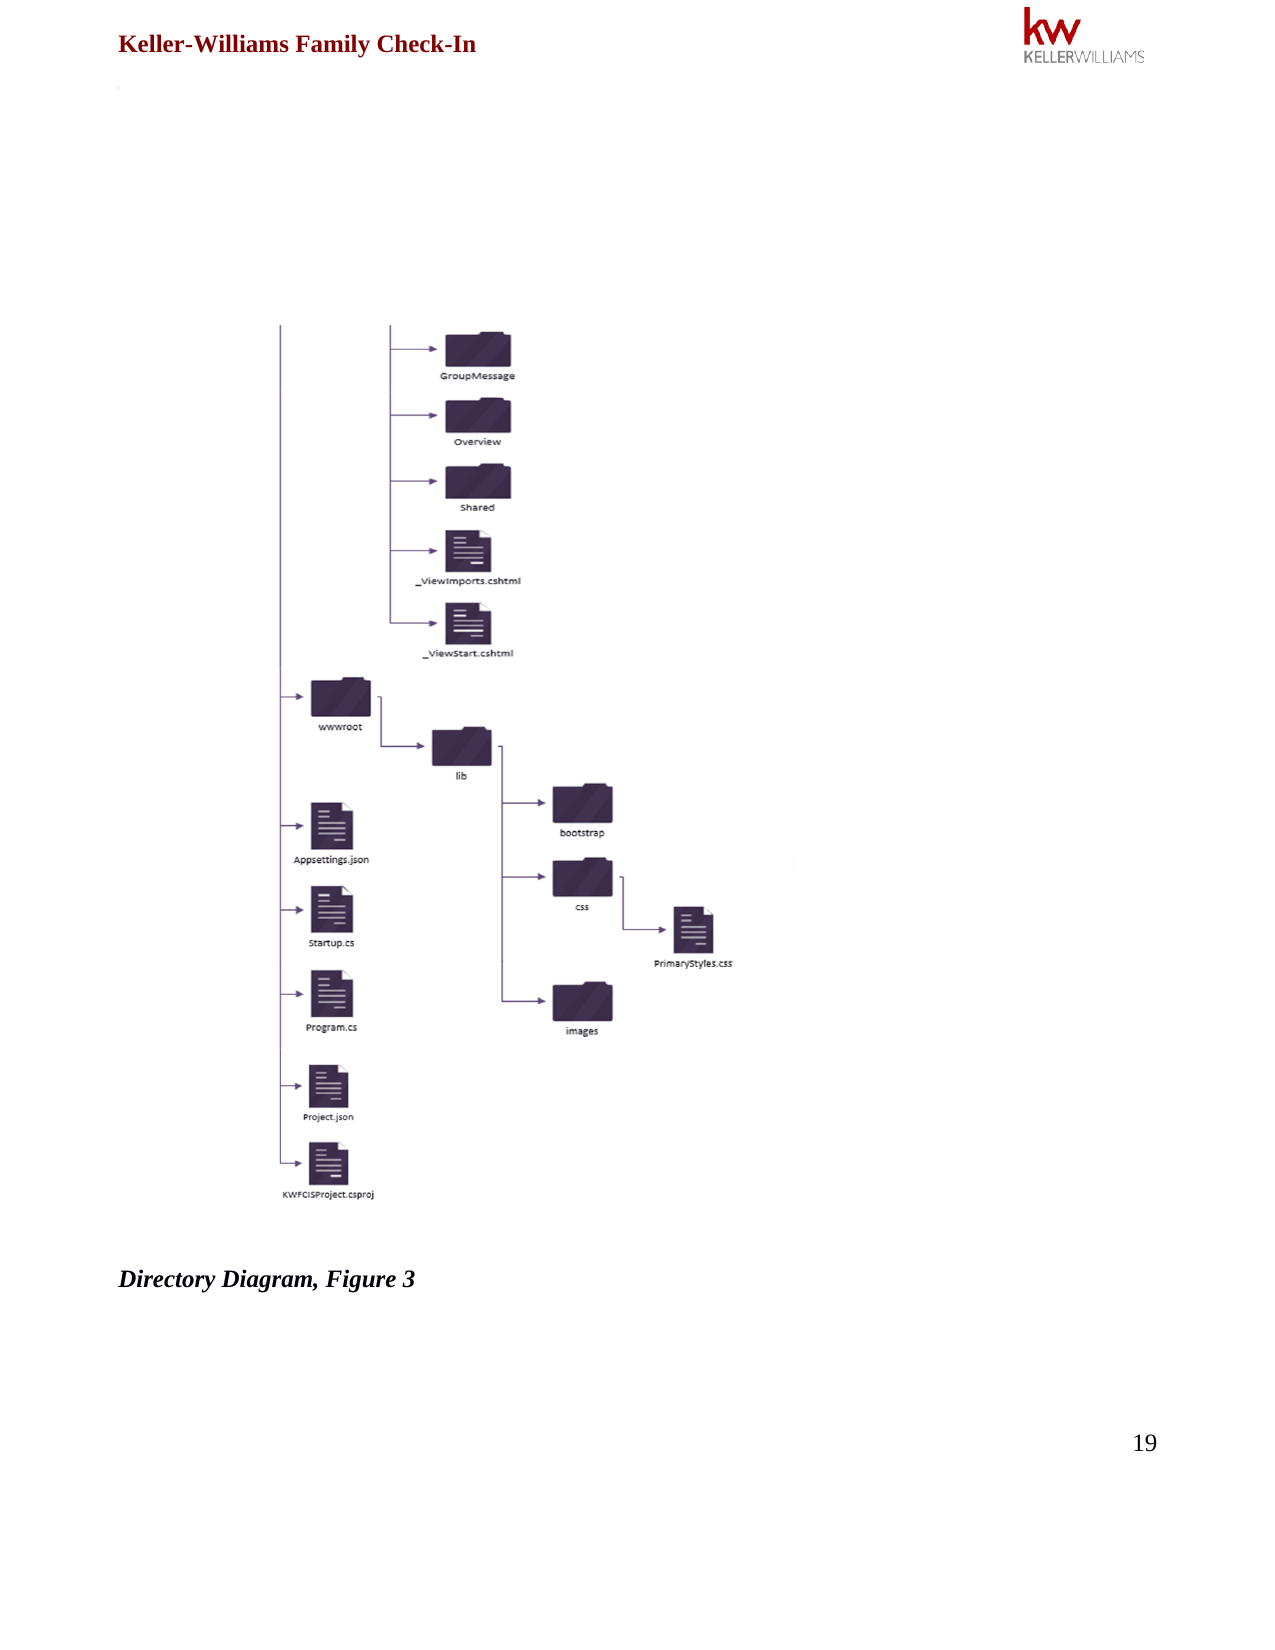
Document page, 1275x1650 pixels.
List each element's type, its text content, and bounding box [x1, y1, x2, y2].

text Directory Diagram, Figure 3 [118, 1264, 1157, 1293]
picture [0, 325, 1275, 1236]
picture [1024, 7, 1144, 63]
